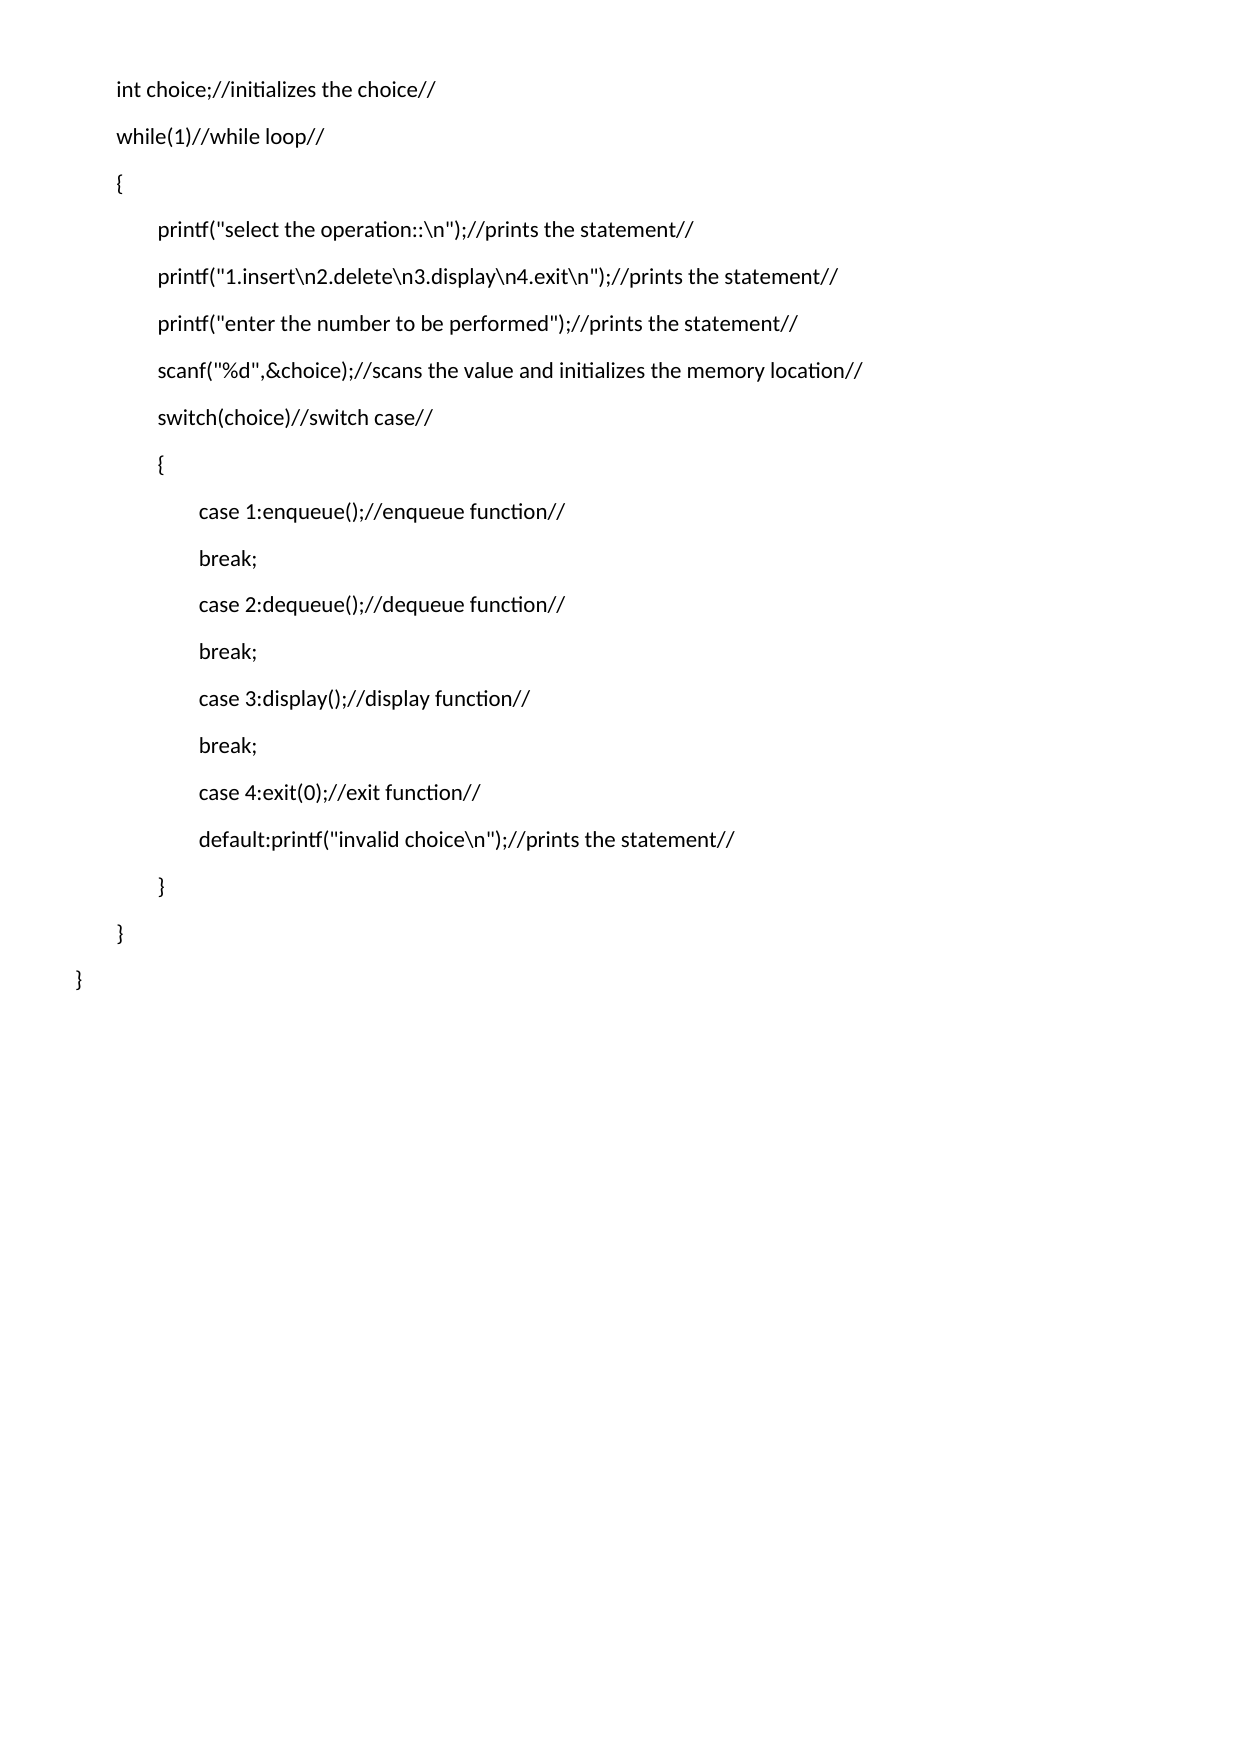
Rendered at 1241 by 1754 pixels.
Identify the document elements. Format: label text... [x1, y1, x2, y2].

text break; [75, 731, 1165, 759]
text printf("1.insert\n2.delete\n3.display\n4.exit\n");//prints the statement// [75, 262, 1165, 291]
text } [75, 966, 1165, 994]
text printf("select the operation::\n");//prints the statement// [75, 216, 1165, 244]
text case 3:display();//display function// [75, 684, 1165, 712]
text scanf("%d",&choice);//scans the value and initializes the memory location// [75, 356, 1165, 384]
text while(1)//while loop// [75, 122, 1165, 150]
text } [75, 872, 1165, 900]
text } [75, 919, 1165, 947]
text case 2:dequeue();//dequeue function// [75, 591, 1165, 619]
text case 4:exit(0);//exit function// [75, 778, 1165, 806]
text int choice;//initializes the choice// [75, 75, 1165, 103]
text { [75, 169, 1165, 197]
text default:printf("invalid choice\n");//prints the statement// [75, 825, 1165, 853]
text printf("enter the number to be performed");//prints the statement// [75, 309, 1165, 337]
text switch(choice)//switch case// [75, 403, 1165, 431]
text case 1:enqueue();//enqueue function// [75, 497, 1165, 525]
text break; [75, 544, 1165, 572]
text break; [75, 637, 1165, 666]
text { [75, 450, 1165, 478]
